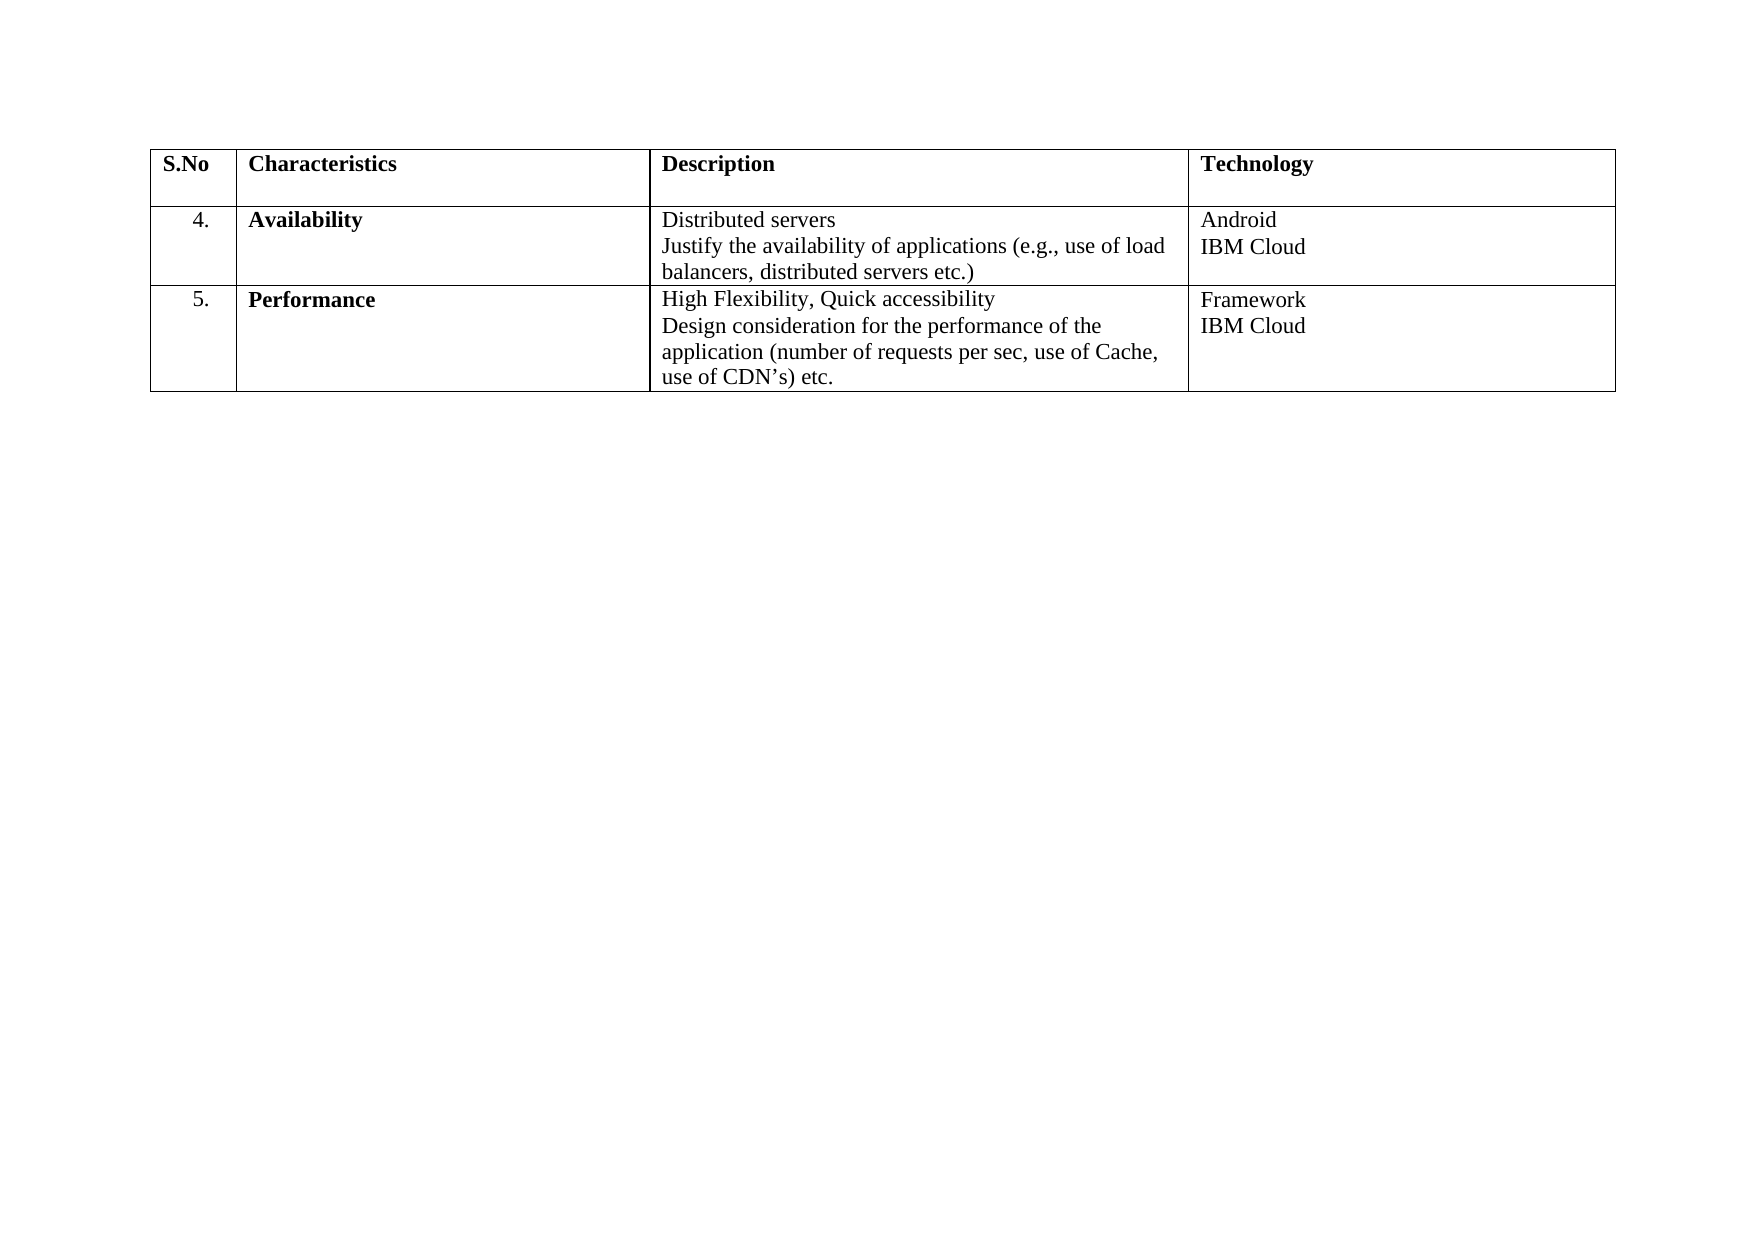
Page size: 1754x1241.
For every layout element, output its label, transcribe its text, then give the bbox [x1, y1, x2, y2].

table_cell Distributed servers Justify the availability of applications (e.g., use of load balancers, distributed servers etc.) [651, 207, 1188, 285]
table_cell Performance [237, 286, 649, 391]
table_cell High Flexibility, Quick accessibility Design consideration for the performance of the application (number of requests per sec, use of Cache, use of CDN’s) etc. [651, 286, 1188, 391]
table_header Technology [1189, 150, 1615, 206]
table_cell 5. [151, 286, 236, 391]
table_cell Android IBM Cloud [1189, 207, 1615, 285]
table_header Description [651, 150, 1188, 206]
table_cell 4. [151, 207, 236, 285]
table_cell Availability [237, 207, 649, 285]
table_header S.No [151, 150, 236, 206]
table_cell Framework IBM Cloud [1189, 286, 1615, 391]
table_header Characteristics [237, 150, 649, 206]
